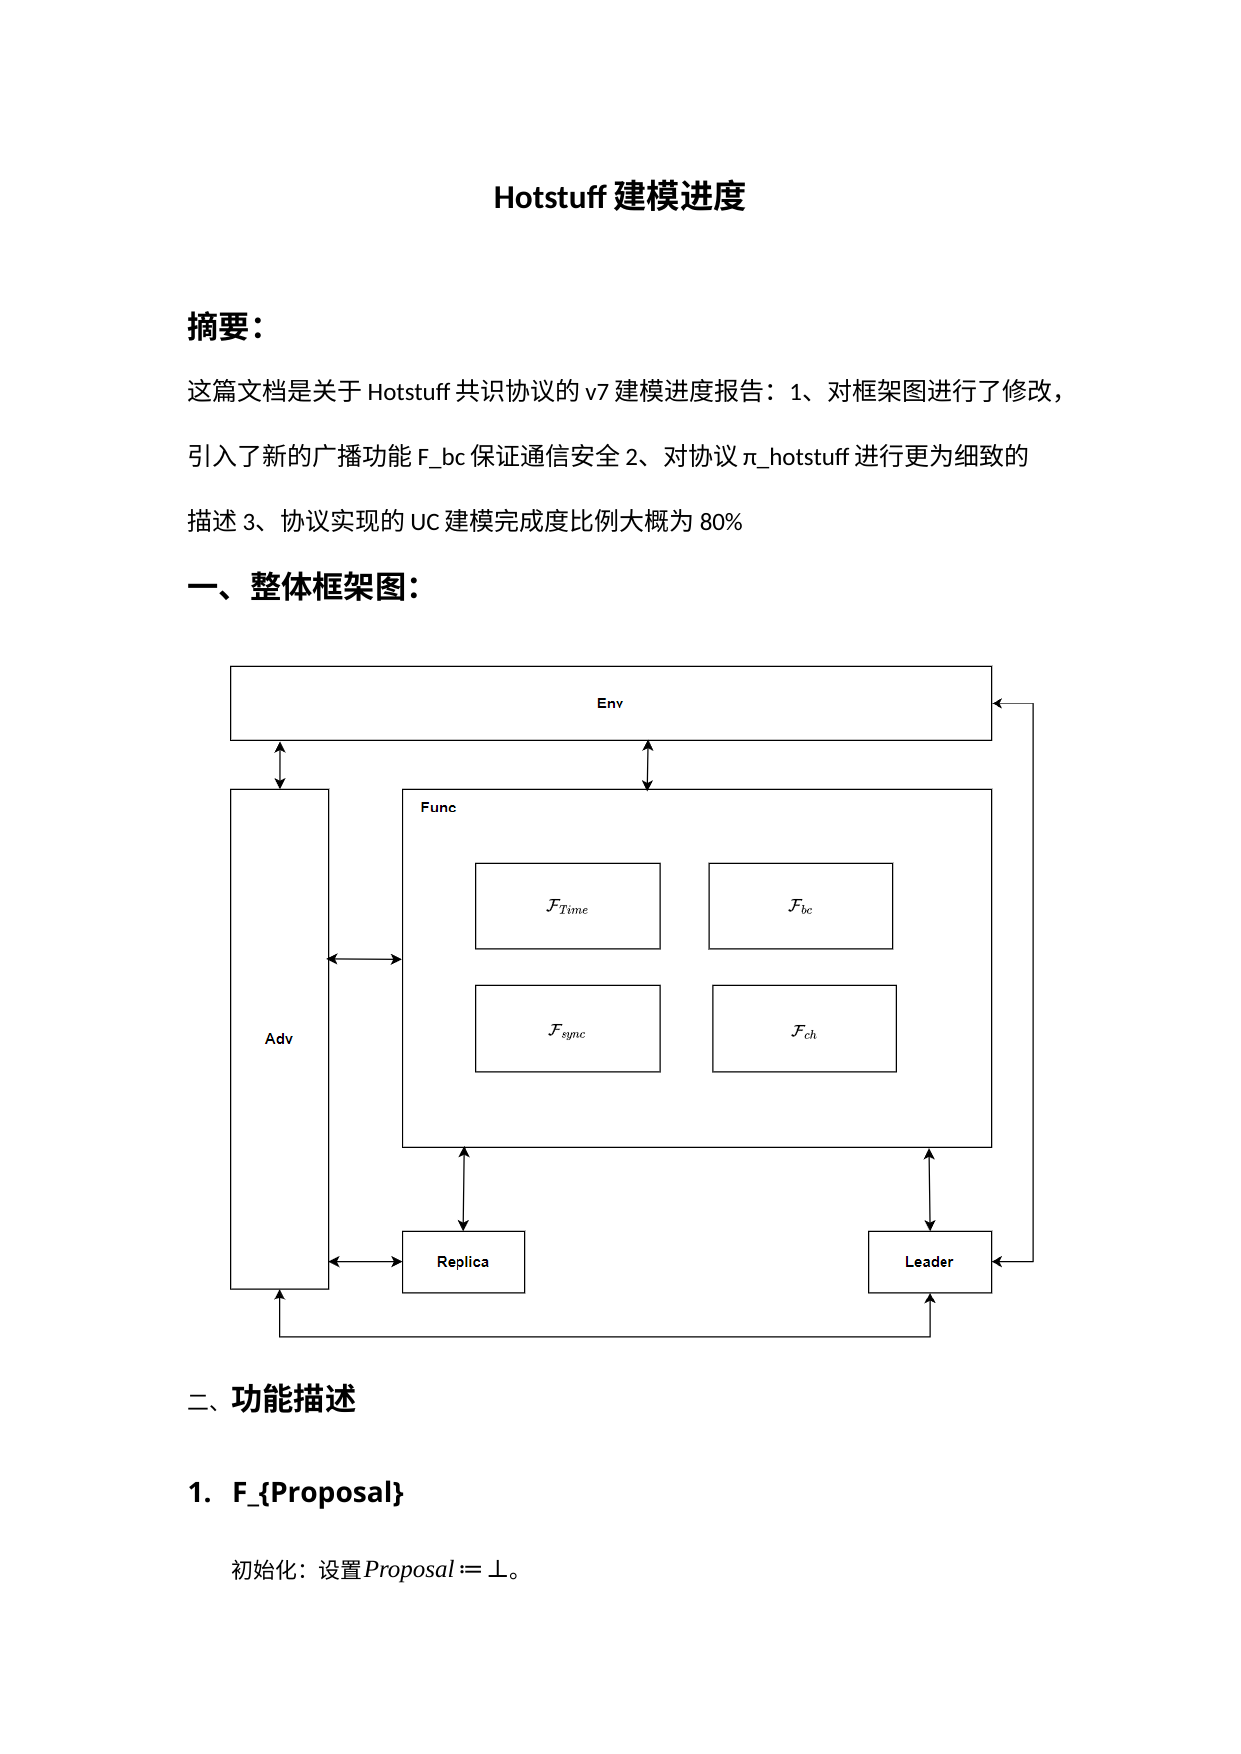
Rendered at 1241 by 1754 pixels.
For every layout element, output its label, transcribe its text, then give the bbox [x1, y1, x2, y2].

text 初始化：设置。 [231, 1553, 1053, 1585]
subtitle F_{Proposal} [187, 1459, 1053, 1524]
list 功能描述 [187, 1364, 1053, 1429]
text Hotstuff建模进度 [187, 162, 1053, 227]
picture [187, 649, 1052, 1353]
text 这篇文档是关于Hotstuff共识协议的v7建模进度报告：1、对框架图进行了修改，引入了新的广播功能F_bc保证通信安全2、对协议π_hotstuff进行更为细致的描述3、协议实现的UC建模完成度比例大概为80% [187, 357, 1053, 552]
text 摘要： [187, 227, 1053, 357]
list 整体框架图： [187, 552, 1053, 617]
